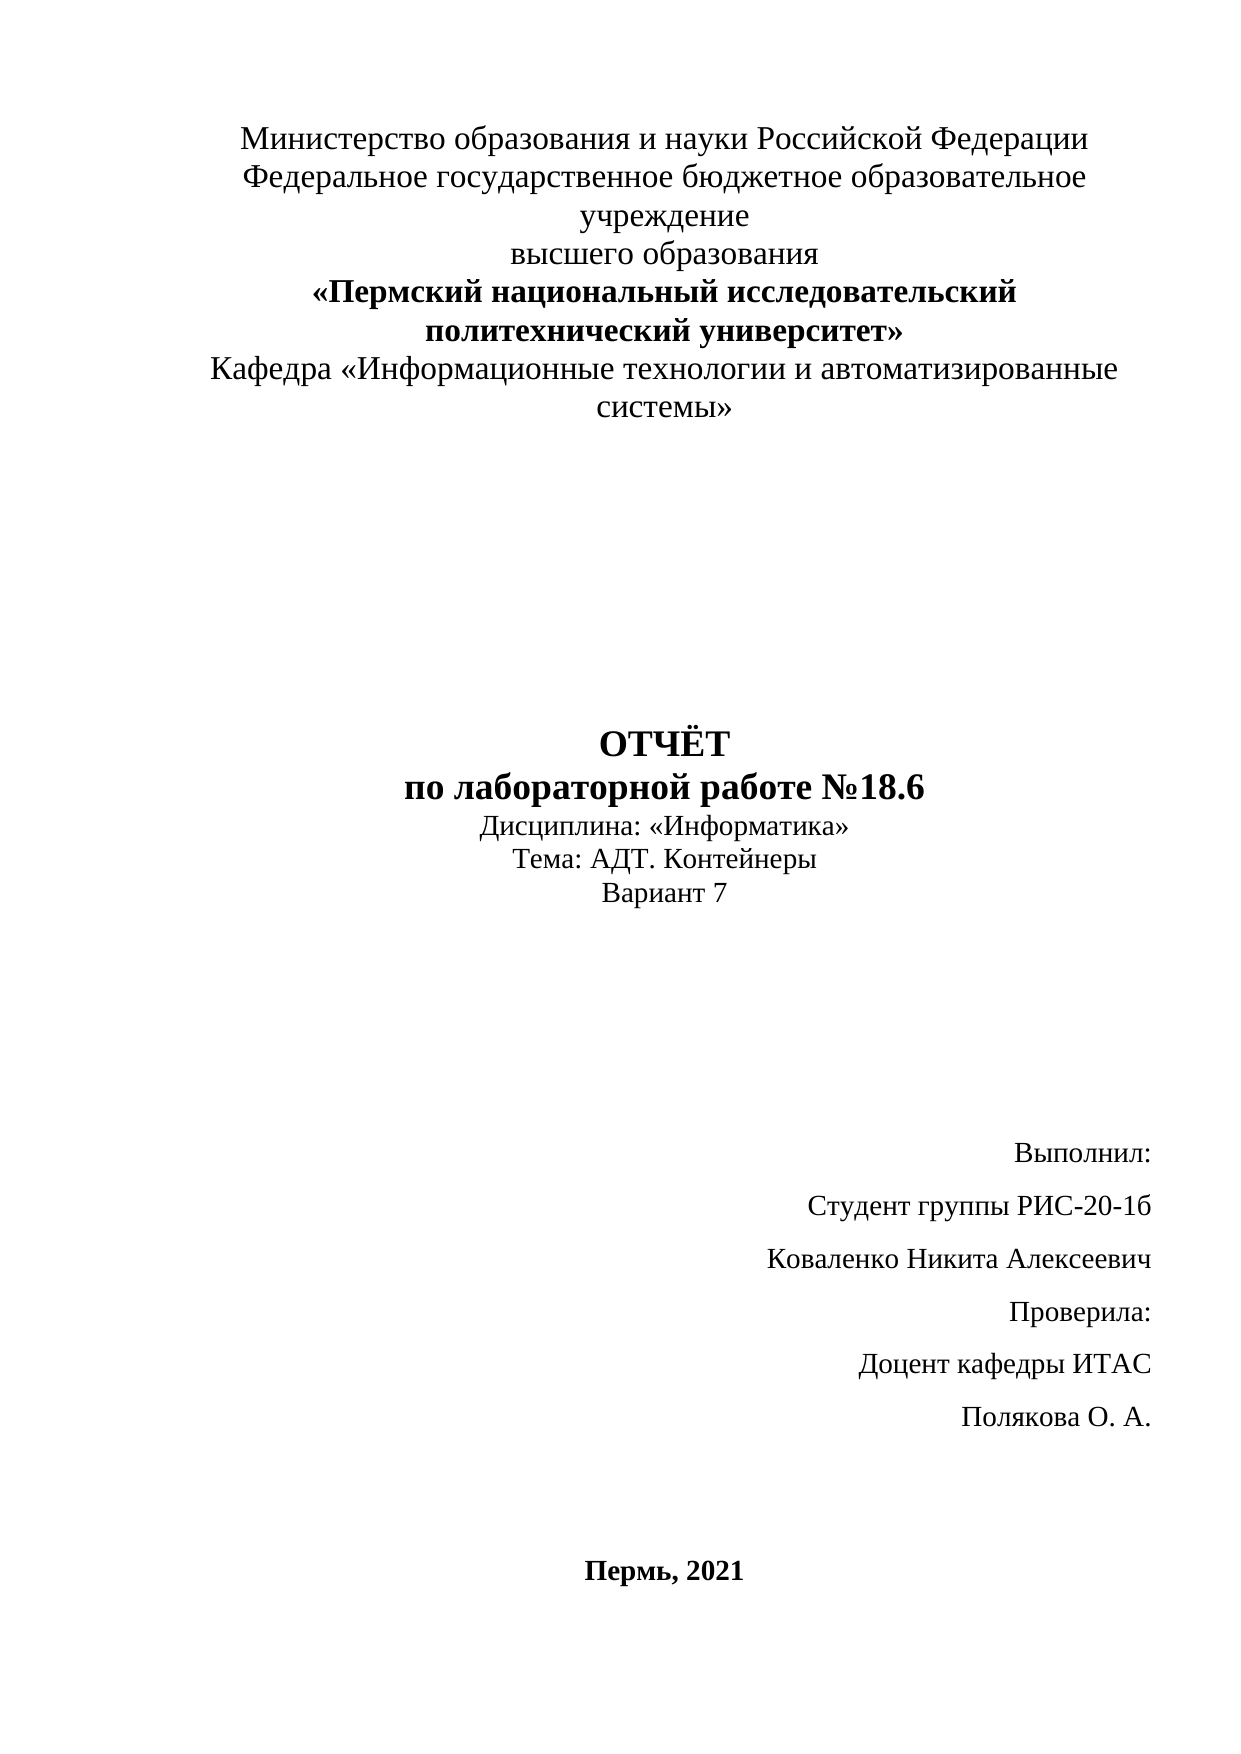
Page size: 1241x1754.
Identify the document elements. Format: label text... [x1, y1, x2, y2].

text Доцент кафедры ИТАС [177, 1347, 1152, 1380]
text Проверила: [177, 1294, 1152, 1327]
text Дисциплина: «Информатика» [177, 808, 1152, 841]
text высшего‌ ‌образования‌ [177, 233, 1152, 271]
text Кафедра «Информационные технологии и автоматизированные системы» [177, 348, 1152, 425]
text по лабораторной работе №18.6 [177, 765, 1152, 808]
text Полякова О. А. [177, 1399, 1152, 1433]
text Вариант 7 [177, 875, 1152, 908]
text Коваленко Никита Алексеевич [177, 1241, 1152, 1274]
text «Пермский национальный исследовательский политехнический университет» [177, 271, 1152, 348]
text Студент группы РИС-20-1б [177, 1188, 1152, 1222]
text Министерство образования и науки Российской Федерации Федеральное‌ ‌государственное‌ ‌бюджетное‌ ‌образовательное‌ ‌учреждение‌ [177, 118, 1152, 233]
text Тема: АДТ. Контейнеры [177, 841, 1152, 875]
text Выполнил: [177, 1135, 1152, 1169]
text Пермь, 2021 [177, 1553, 1152, 1586]
text ОТЧЁТ [177, 722, 1152, 765]
